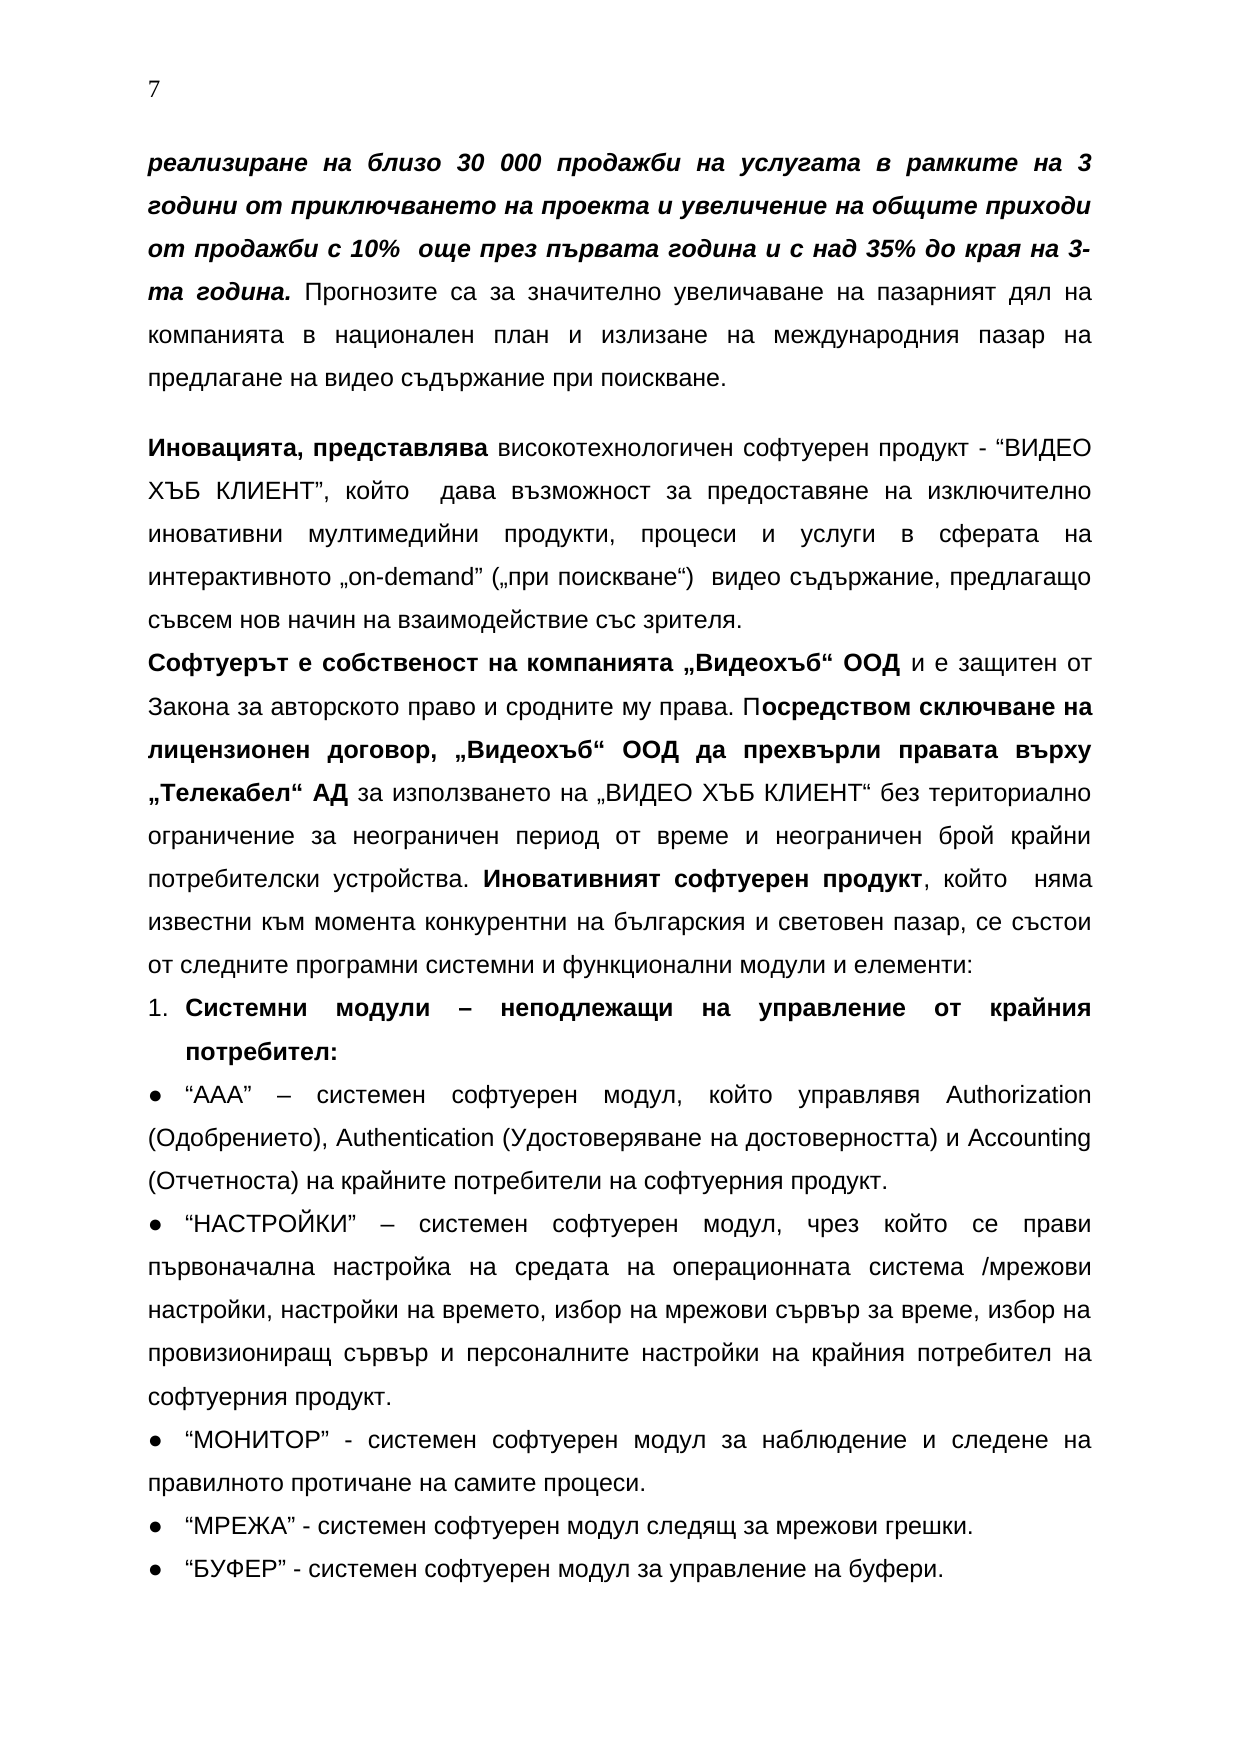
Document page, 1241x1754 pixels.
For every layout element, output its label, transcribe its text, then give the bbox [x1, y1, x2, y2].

list Системни модули – неподлежащи на управление от крайния потребител: [148, 993, 1093, 1065]
text Софтуерът е собственост на компанията „Видеохъб“ ООД и е защитен от Закона за авторското право и сродните му права. Посредством сключване на лицензионен договор, „Видеохъб“ ООД да прехвърли правата върху „Телекабел“ АД за използването на „ВИДЕО ХЪБ КЛИЕНТ“ без териториално ограничение за неограничен период от време и неограничен брой крайни потребителски устройства. Иновативният софтуерен продукт, който няма известни към момента конкурентни на българския и световен пазар, се състои от следните програмни системни и функционални модули и елементи: [148, 648, 1093, 979]
text ● “НАСТРОЙКИ” – системен софтуерен модул, чрез който се прави първоначална настройка на средата на операционната система /мрежови настройки, настройки на времето, избор на мрежови сървър за време, избор на провизиониращ сървър и персоналните настройки на крайния потребител на софтуерния продукт. [148, 1209, 1093, 1410]
text ● “МРЕЖА” - системен софтуерен модул следящ за мрежови грешки. [148, 1511, 1093, 1539]
text ● “БУФЕР” - системен софтуерен модул за управление на буфери. [148, 1554, 1093, 1583]
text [148, 148, 1093, 392]
text ● “ААА” – системен софтуерен модул, който управлявя Authorization (Одобрението), Authentication (Удостоверяване на достоверността) и Accounting (Отчетноста) на крайните потребители на софтуерния продукт. [148, 1079, 1093, 1194]
text Иновацията, представлява високотехнологичен софтуерен продукт - “ВИДЕО ХЪБ КЛИЕНТ”, който дава възможност за предоставяне на изключително иновативни мултимедийни продукти, процеси и услуги в сферата на интерактивнотo „on-demand” („при поискване“) видео съдържание, предлагащо съвсем нов начин на взаимодействие със зрителя. [148, 433, 1093, 634]
text ● “МОНИТОР” - системен софтуерен модул за наблюдение и следене на правилното протичане на самите процеси. [148, 1424, 1093, 1496]
